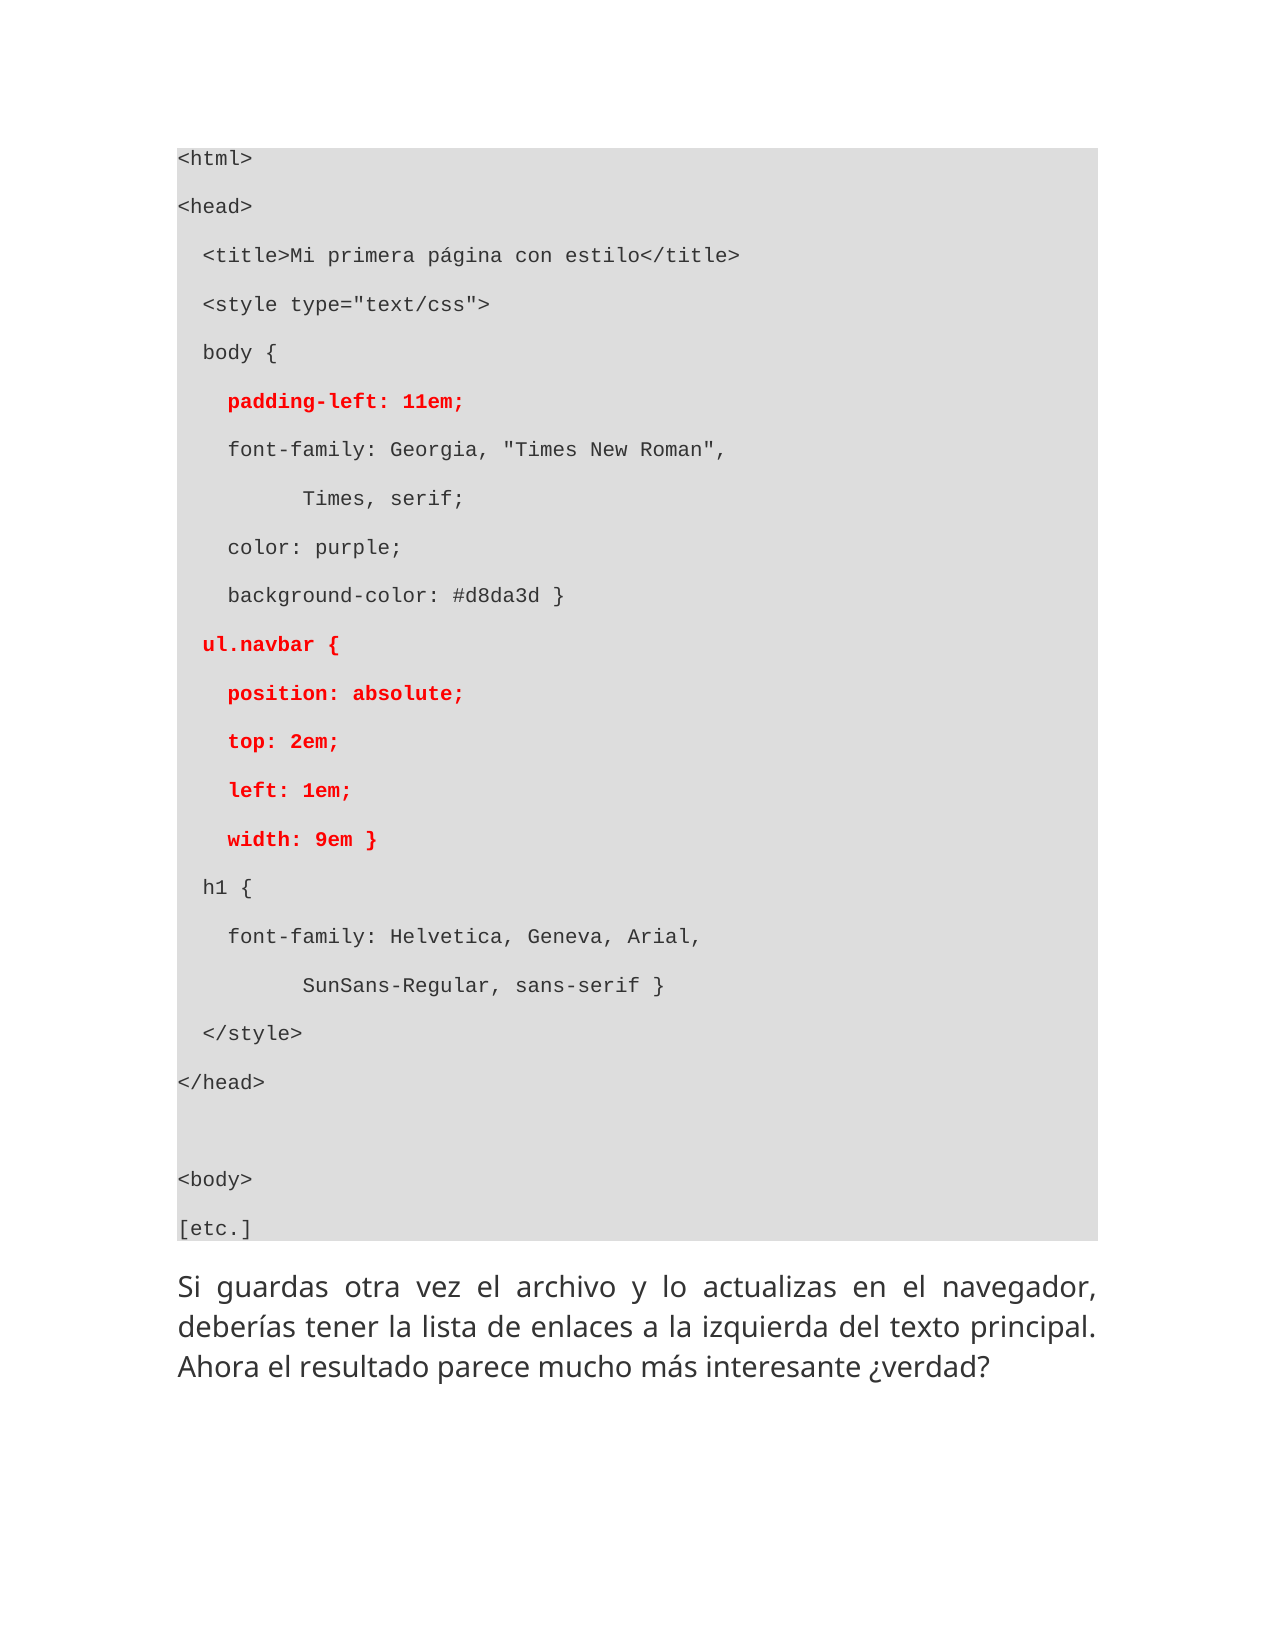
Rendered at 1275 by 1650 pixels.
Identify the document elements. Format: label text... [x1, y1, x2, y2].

text Si guardas otra vez el archivo y lo actualizas en el navegador, deberías tener la lista de enlaces a la izquierda del texto principal. Ahora el resultado parece mucho más interesante ¿verdad? [177, 1266, 1098, 1386]
text SunSans-Regular, sans-serif } [177, 974, 1098, 998]
text </head> [177, 1072, 1098, 1096]
text h1 { [177, 877, 1098, 901]
text top: 2em; [177, 731, 1098, 755]
text font-family: Helvetica, Geneva, Arial, [177, 926, 1098, 949]
text <html> [177, 148, 1098, 171]
text left: 1em; [177, 780, 1098, 804]
text <style type="text/css"> [177, 293, 1098, 317]
text <title>Mi primera página con estilo</title> [177, 245, 1098, 268]
text width: 9em } [177, 829, 1098, 852]
text Times, serif; [177, 488, 1098, 512]
text font-family: Georgia, "Times New Roman", [177, 439, 1098, 463]
text color: purple; [177, 537, 1098, 560]
text ul.navbar { [177, 634, 1098, 658]
text </style> [177, 1023, 1098, 1047]
text <body> [177, 1169, 1098, 1193]
text padding-left: 11em; [177, 391, 1098, 414]
text body { [177, 342, 1098, 366]
text position: absolute; [177, 683, 1098, 706]
text [etc.] [177, 1218, 1098, 1241]
text <head> [177, 196, 1098, 220]
text background-color: #d8da3d } [177, 585, 1098, 609]
